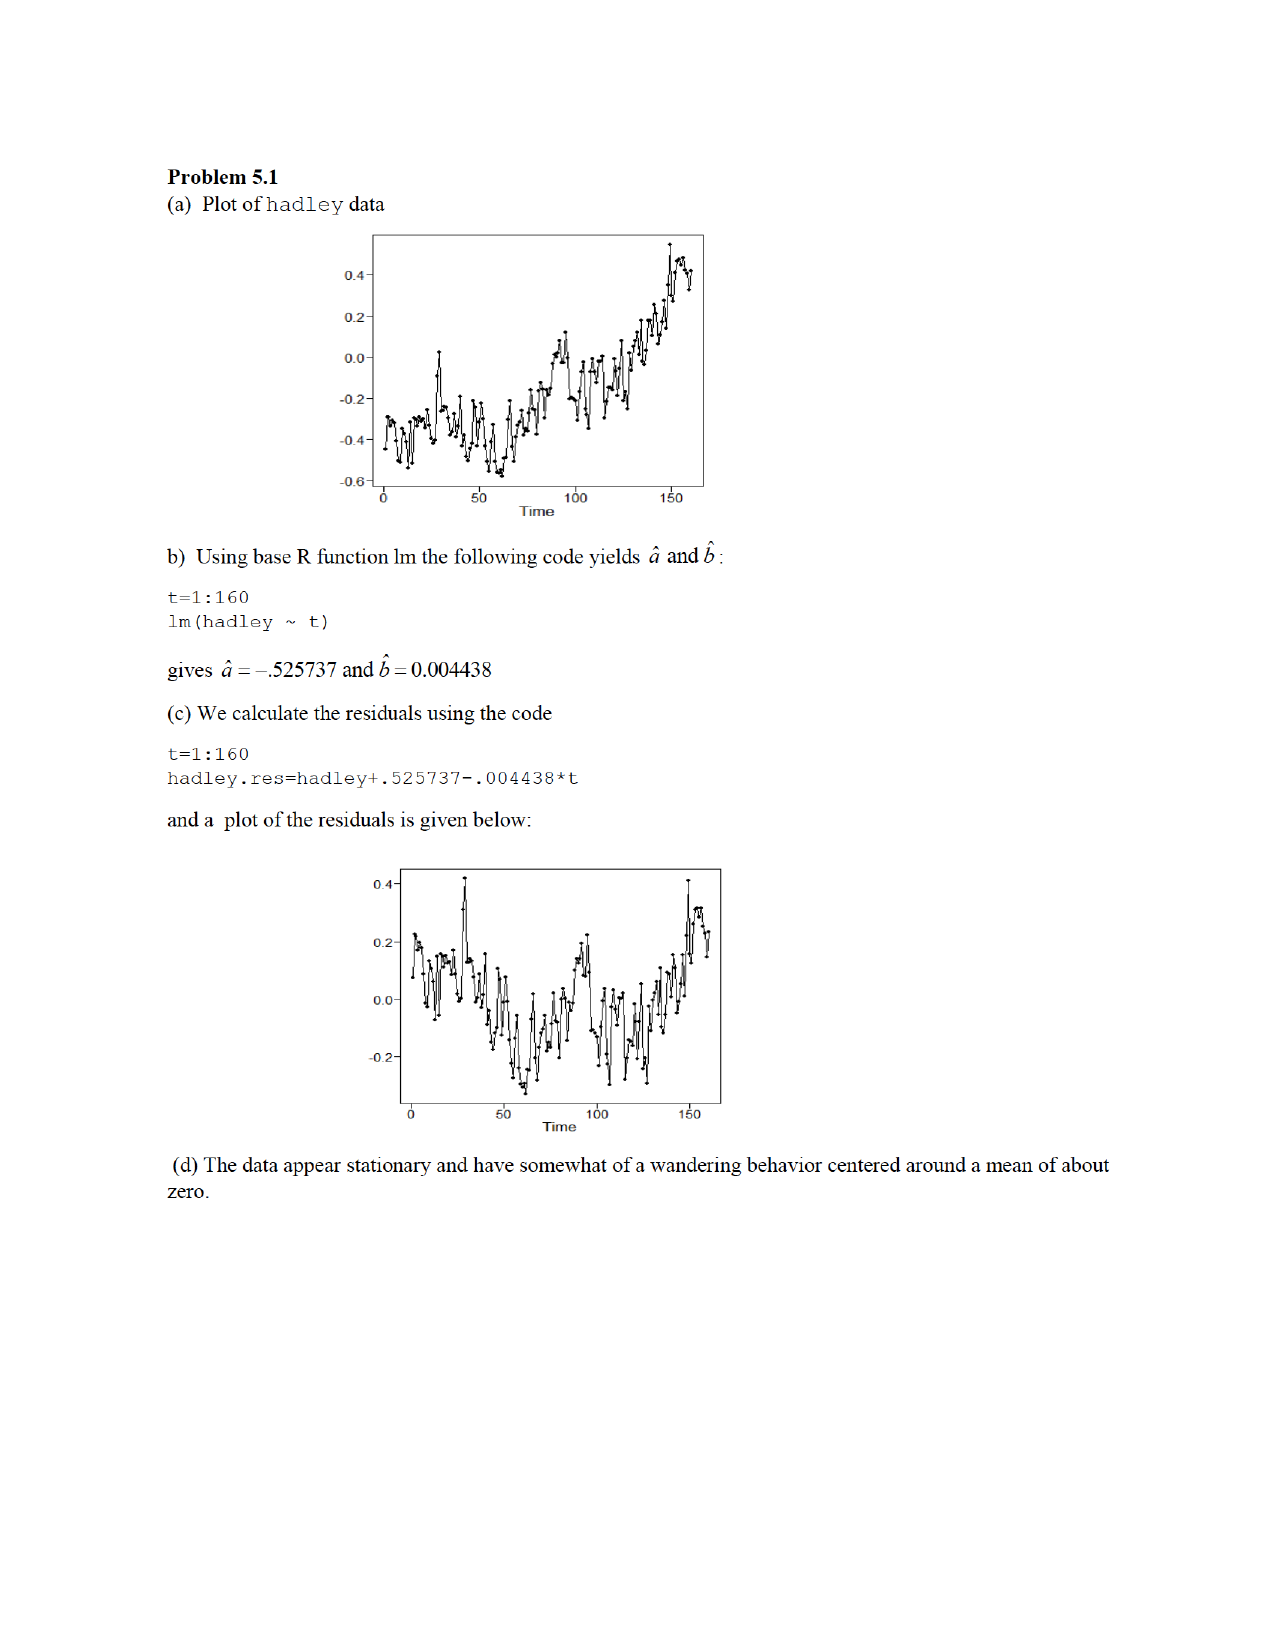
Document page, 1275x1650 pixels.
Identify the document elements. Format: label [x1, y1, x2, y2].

picture [150, 150, 1125, 1220]
